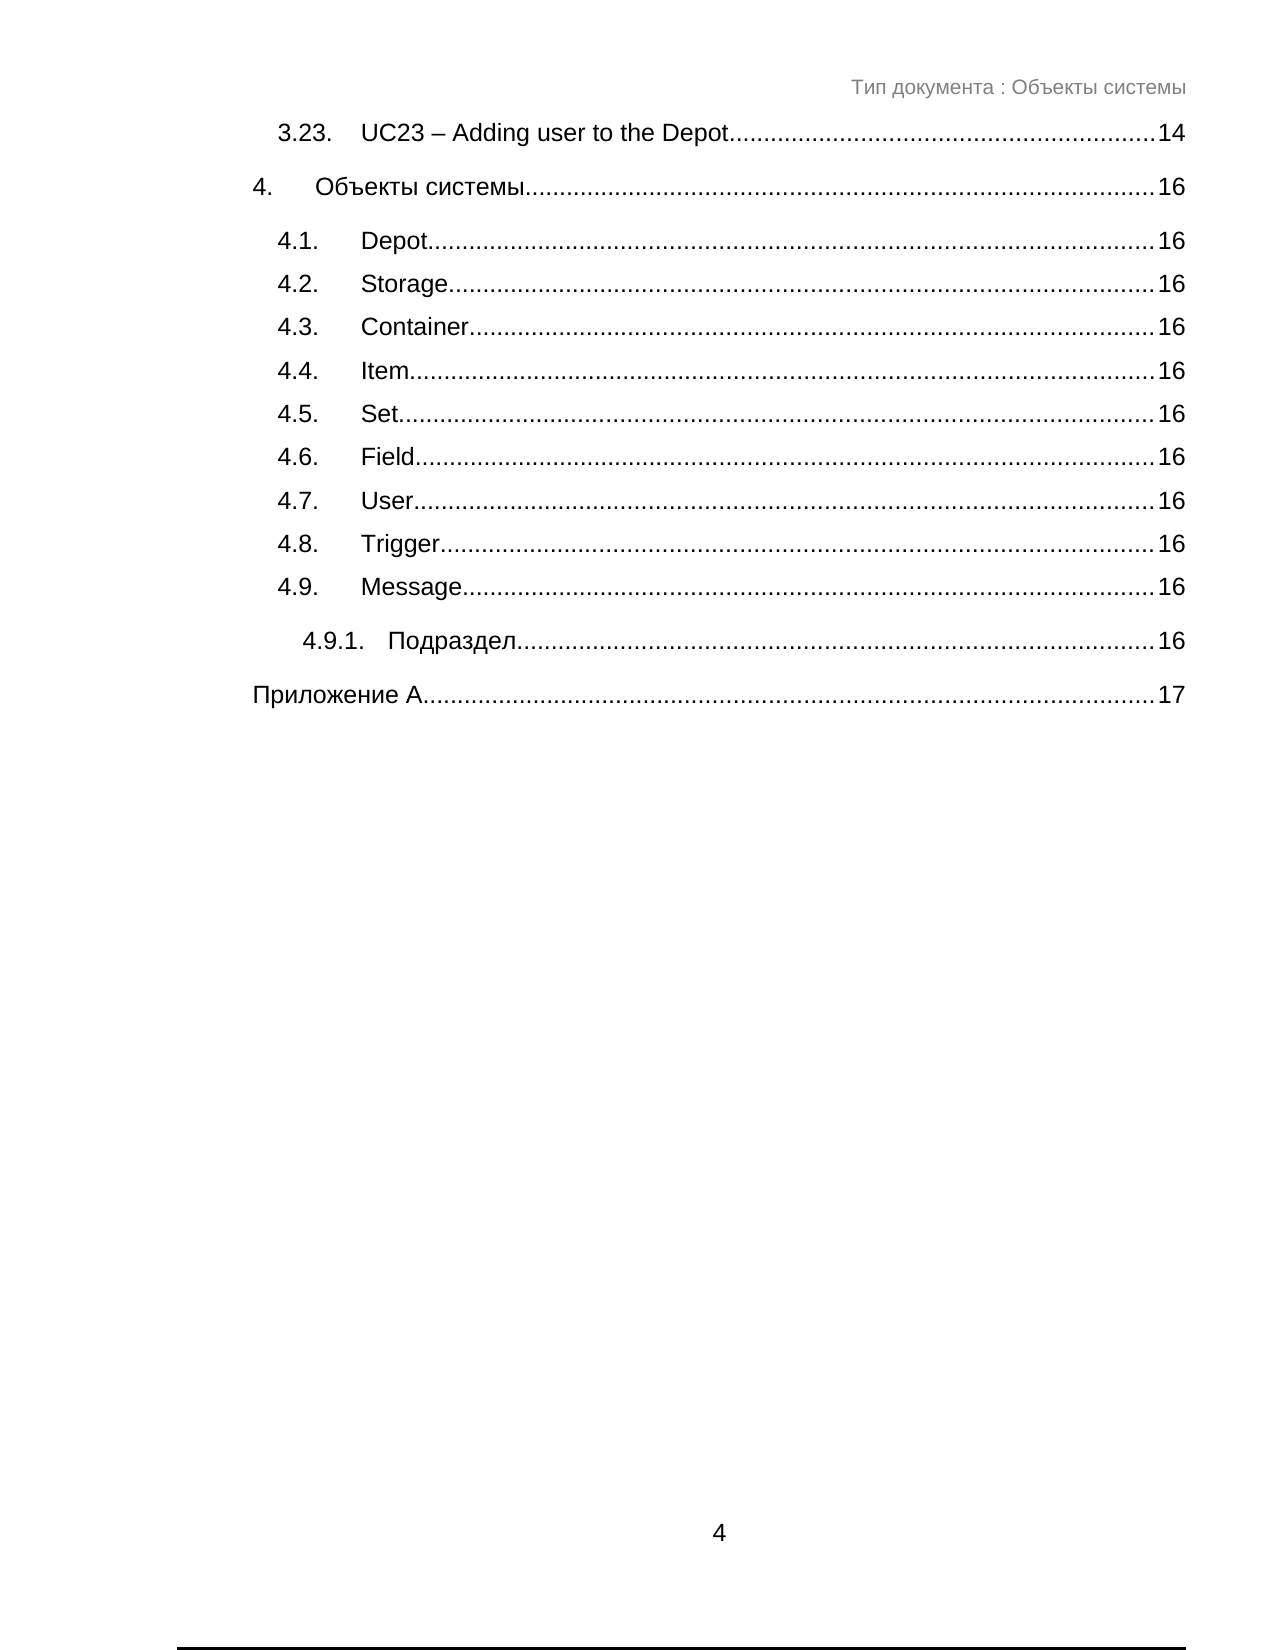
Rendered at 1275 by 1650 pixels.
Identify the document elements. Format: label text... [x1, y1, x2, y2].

text 4.4. Item 16 [202, 356, 1186, 384]
text 4. Объекты системы 16 [177, 172, 1186, 201]
text Приложение А 17 [177, 680, 1186, 708]
text 3.23. UC23 – Adding user to the Depot 14 [202, 118, 1186, 147]
text 4.9.1. Подраздел 16 [227, 626, 1186, 655]
text 4.8. Trigger 16 [202, 529, 1186, 558]
text 4.9. Message 16 [202, 572, 1186, 601]
text 4.6. Field 16 [202, 442, 1186, 471]
text 4.1. Depot 16 [202, 226, 1186, 254]
text 4.7. User 16 [202, 486, 1186, 514]
text 4.3. Container 16 [202, 312, 1186, 341]
text 4.2. Storage 16 [202, 269, 1186, 298]
text 4.5. Set 16 [202, 399, 1186, 428]
